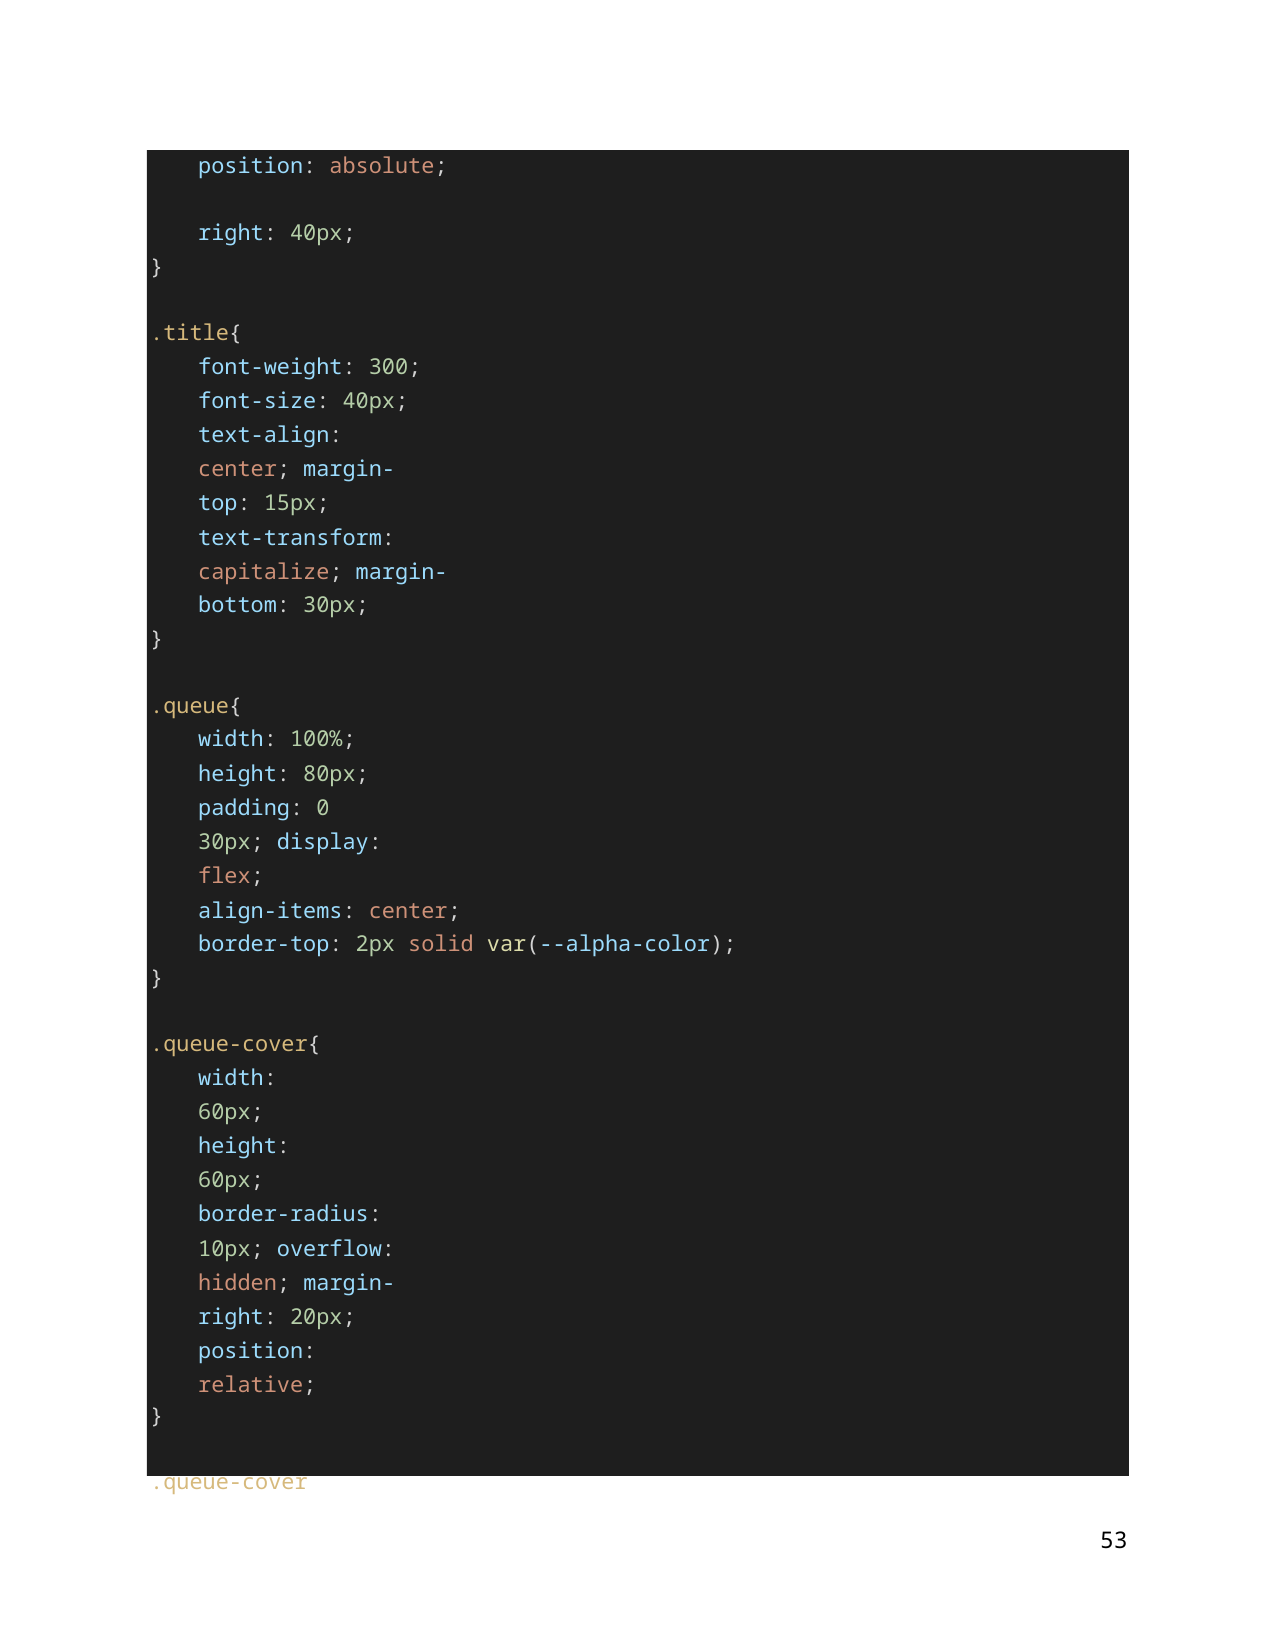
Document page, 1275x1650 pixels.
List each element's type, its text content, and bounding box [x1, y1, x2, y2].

text .title{ [150, 317, 1177, 347]
text width: 60px; height: 60px; [198, 1062, 355, 1194]
text } [150, 962, 1177, 992]
text right: 40px; [198, 217, 1177, 247]
text border-radius: 10px; overflow: hidden; margin-right: 20px; position: relative; [198, 1198, 438, 1399]
text } [150, 623, 1177, 653]
text position: absolute; [198, 150, 1177, 180]
text font-weight: 300; font-size: 40px; text-align: center; margin-top: 15px; [198, 351, 427, 517]
text } [150, 251, 1177, 281]
text align-items: center; [198, 894, 1177, 924]
text .queue-cover{ [150, 1028, 1177, 1058]
text border-top: 2px solid var(--alpha-color); [198, 928, 1177, 958]
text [150, 1466, 356, 1496]
text width: 100%; height: 80px; padding: 0 30px; display: flex; [198, 723, 392, 890]
text text-transform: capitalize; margin-bottom: 30px; [198, 522, 523, 619]
text .queue{ [150, 690, 1177, 720]
text } [150, 1403, 1177, 1429]
